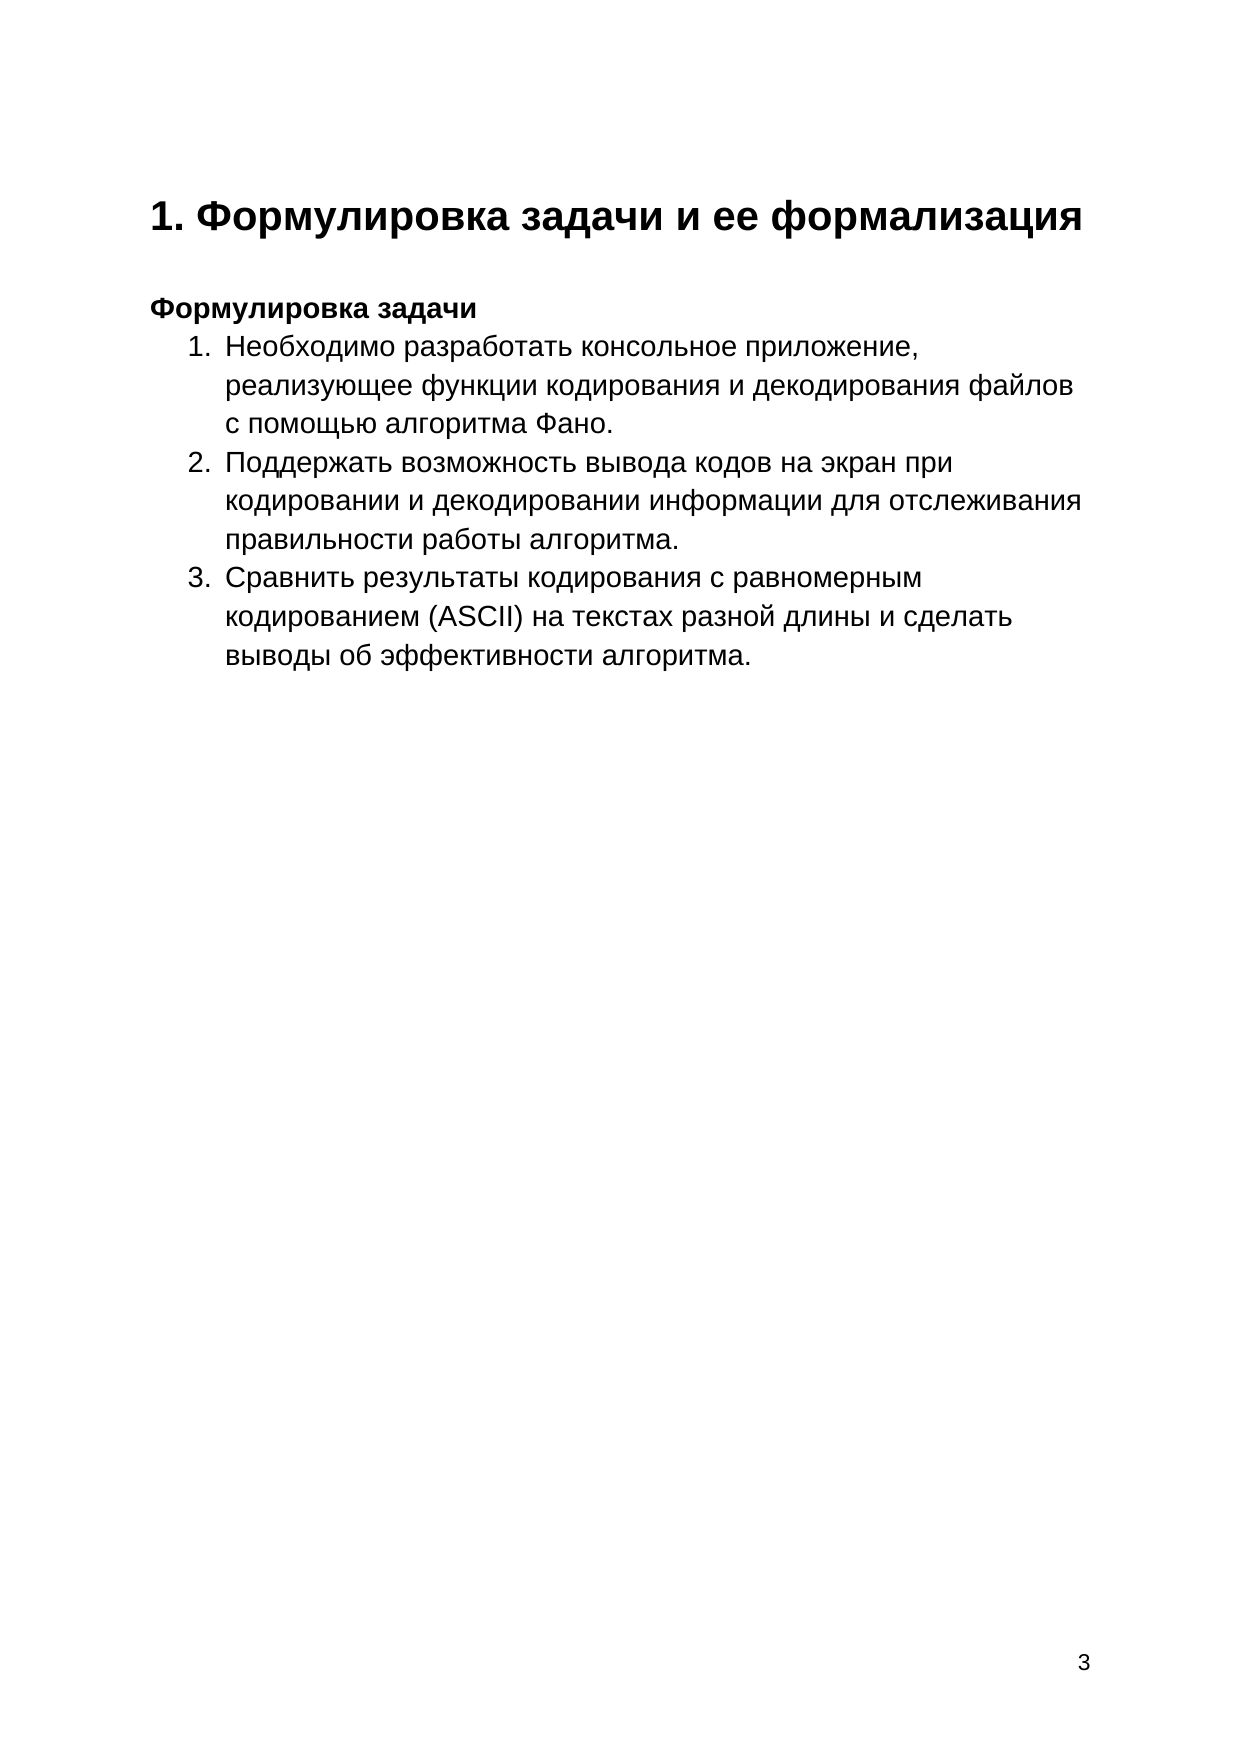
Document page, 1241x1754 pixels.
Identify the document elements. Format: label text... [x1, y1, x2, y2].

text Формулировка задачи [150, 291, 1090, 324]
list Необходимо разработать консольное приложение, реализующее функции кодирования и декодирования файлов с помощью алгоритма Фано. [187, 329, 1090, 440]
list Поддержать возможность вывода кодов на экран при кодировании и декодировании информации для отслеживания правильности работы алгоритма. [187, 445, 1090, 555]
list Сравнить результаты кодирования с равномерным кодированием (ASCII) на текстах разной длины и сделать выводы об эффективности алгоритма. [187, 560, 1090, 671]
subtitle 1. Формулировка задачи и ее формализация [150, 192, 1090, 239]
